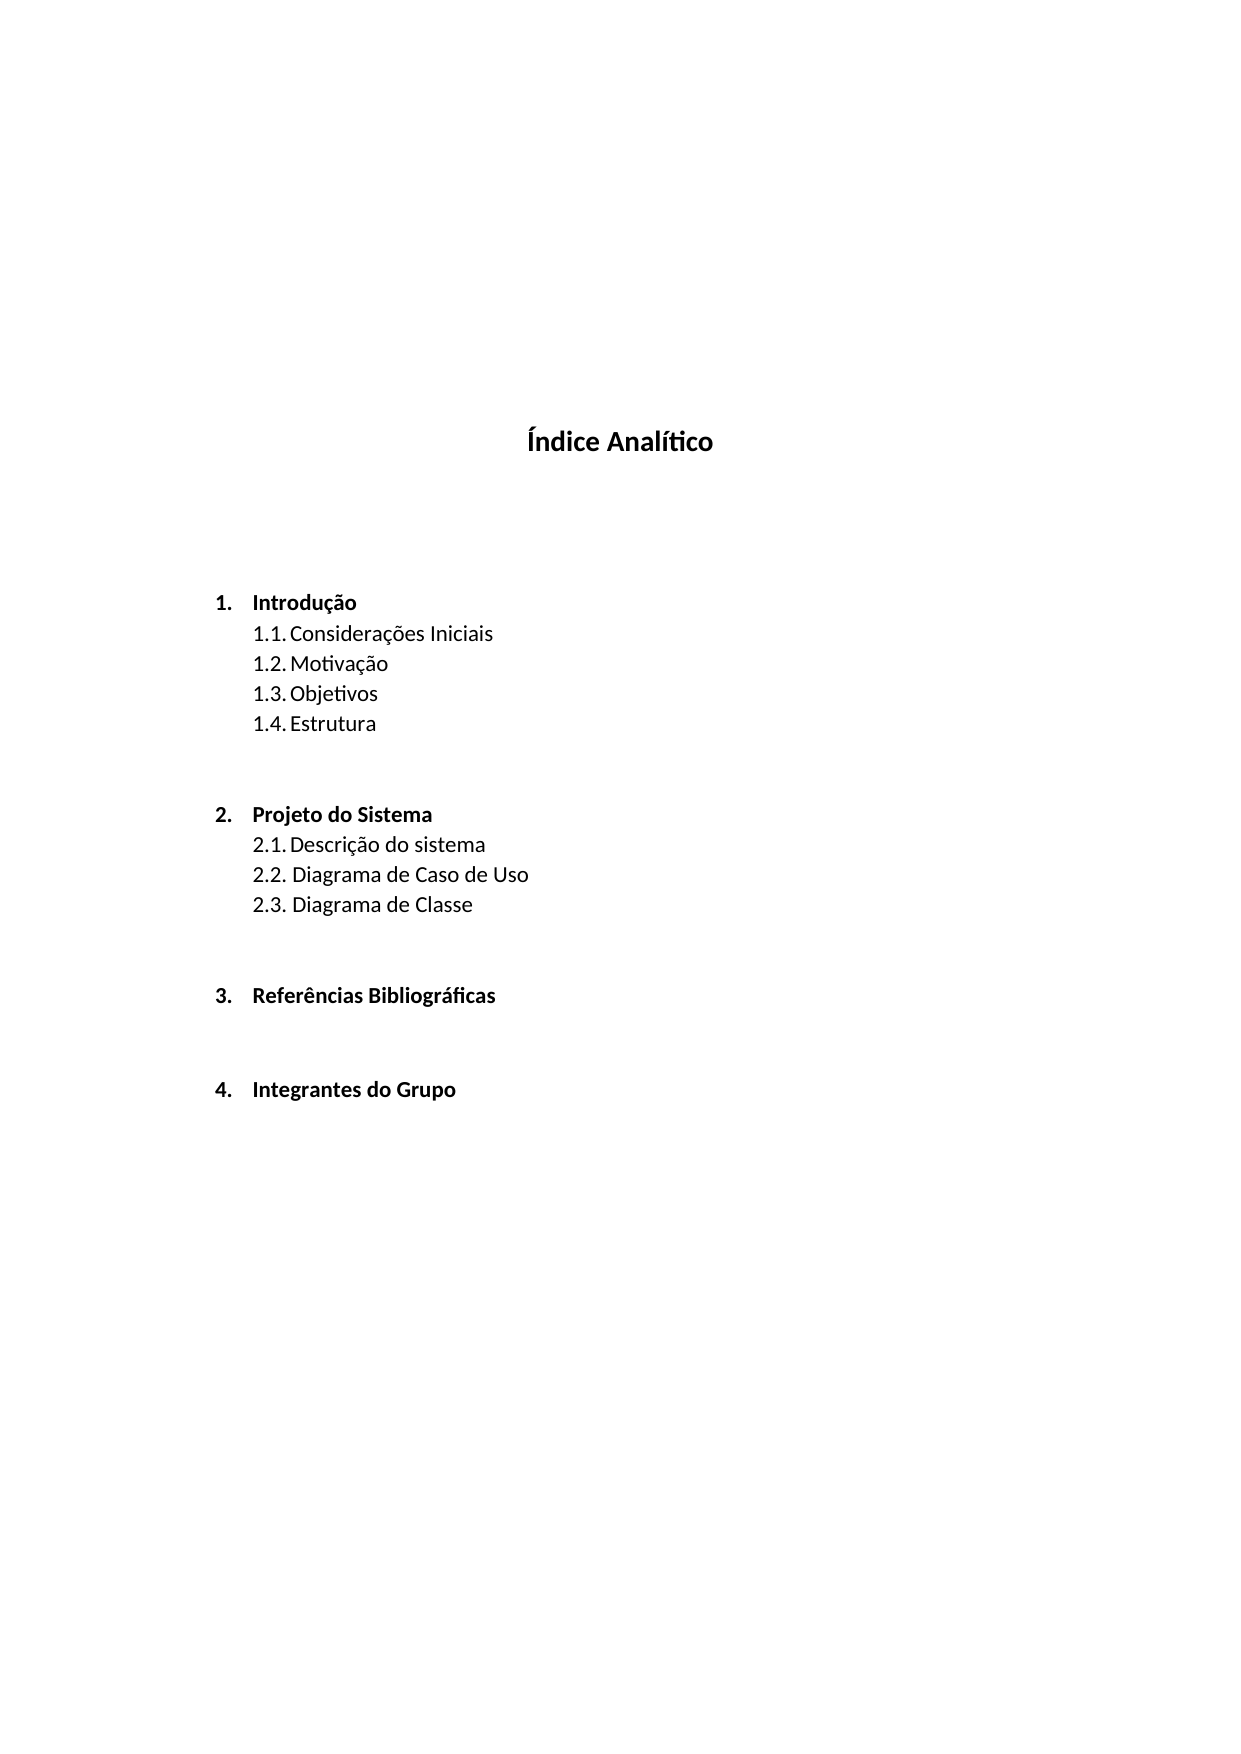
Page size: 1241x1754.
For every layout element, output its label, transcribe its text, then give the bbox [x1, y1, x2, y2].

list Projeto do Sistema [215, 800, 1063, 828]
list Considerações Iniciais [252, 619, 1063, 647]
list Integrantes do Grupo [215, 1075, 1063, 1103]
list Objetivos [252, 679, 1063, 707]
list Motivação [252, 649, 1063, 677]
list 2.3. Diagrama de Classe [252, 891, 1063, 918]
list Descrição do sistema [252, 830, 1063, 858]
list Introdução [215, 588, 1063, 616]
text Índice Analítico [177, 423, 1063, 459]
list Estrutura [252, 709, 1063, 737]
list Referências Bibliográficas [215, 981, 1063, 1009]
list 2.2. Diagrama de Caso de Uso [252, 860, 1063, 888]
